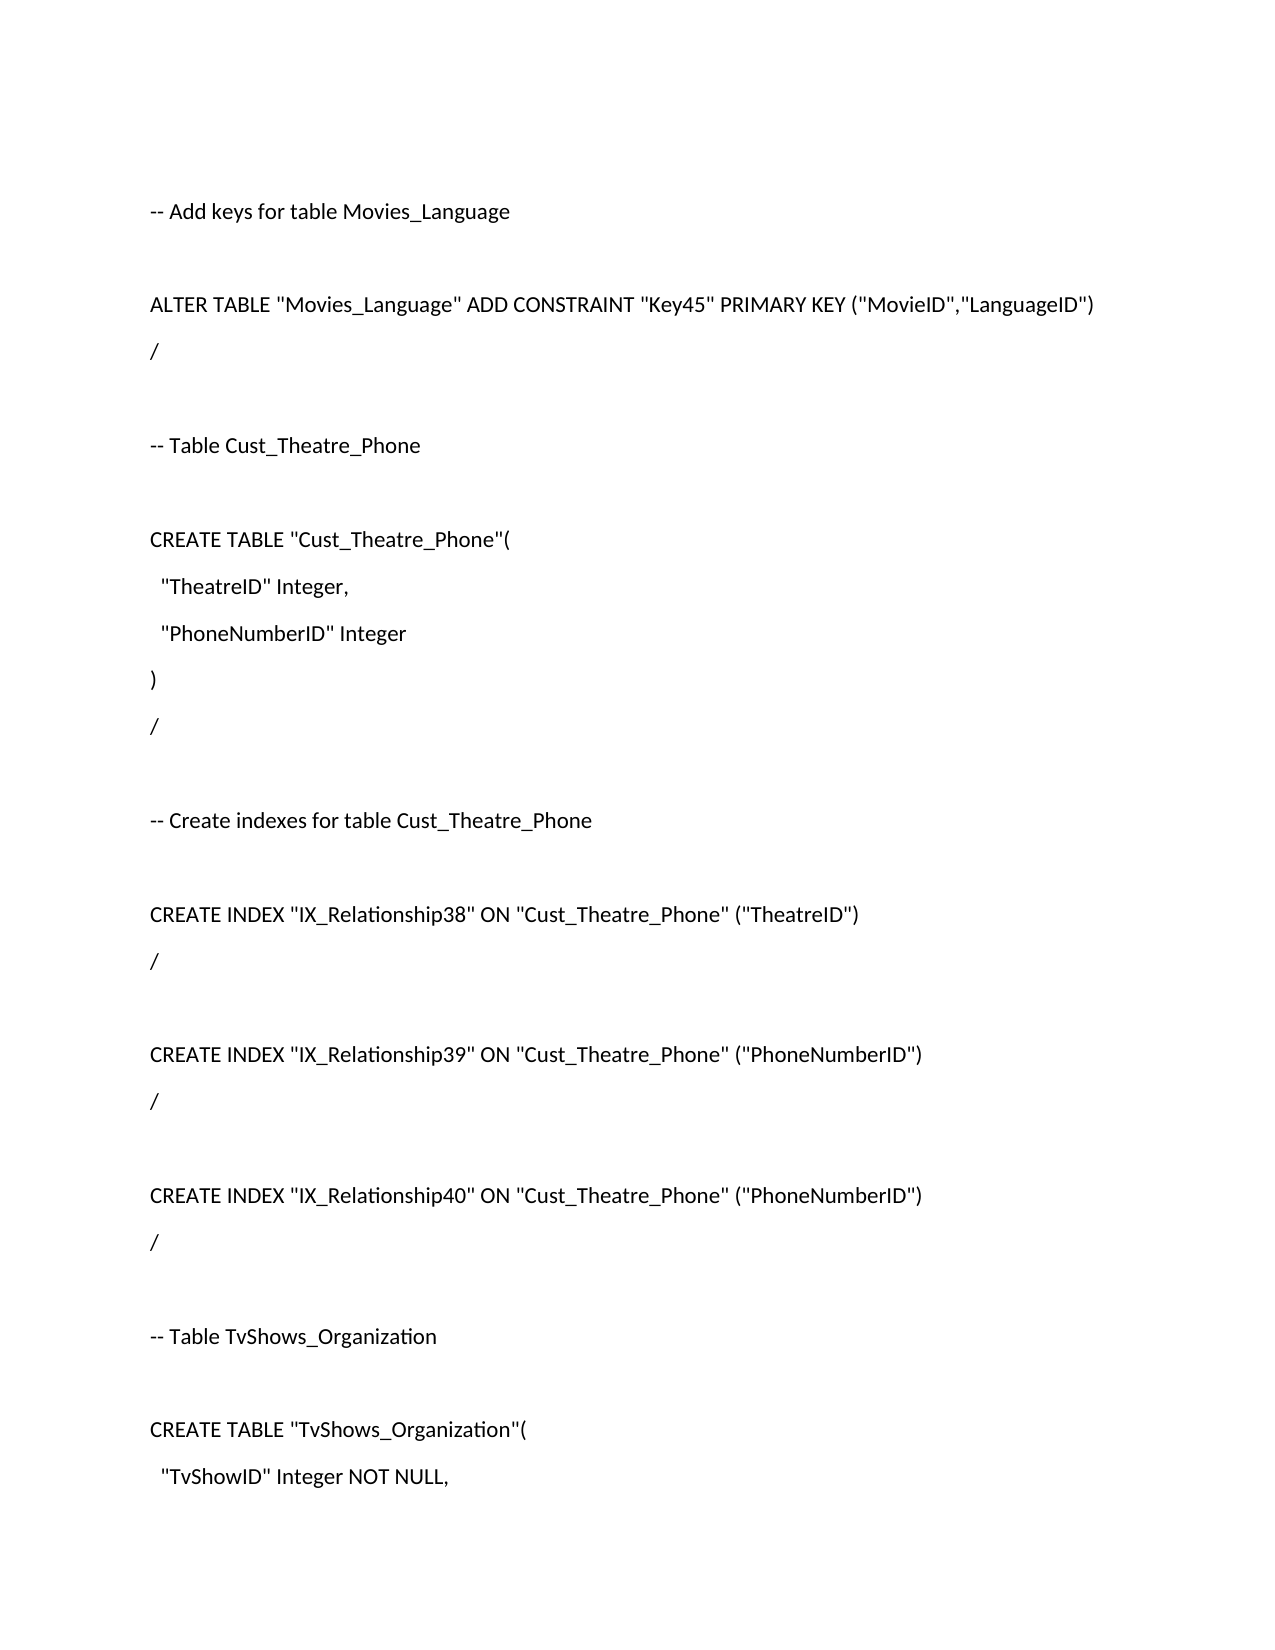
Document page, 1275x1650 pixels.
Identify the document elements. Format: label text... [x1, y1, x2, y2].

text / [150, 337, 1125, 366]
text / [150, 712, 1125, 741]
text CREATE INDEX "IX_Relationship39" ON "Cust_Theatre_Phone" ("PhoneNumberID") [150, 1041, 1125, 1069]
text ALTER TABLE "Movies_Language" ADD CONSTRAINT "Key45" PRIMARY KEY ("MovieID","LanguageID") [150, 291, 1125, 319]
text / [150, 1228, 1125, 1256]
text CREATE INDEX "IX_Relationship38" ON "Cust_Theatre_Phone" ("TheatreID") [150, 900, 1125, 928]
text -- Create indexes for table Cust_Theatre_Phone [150, 806, 1125, 834]
text "TheatreID" Integer, [150, 572, 1125, 600]
text "PhoneNumberID" Integer [150, 619, 1125, 647]
text CREATE TABLE "TvShows_Organization"( [150, 1416, 1125, 1444]
text CREATE TABLE "Cust_Theatre_Phone"( [150, 525, 1125, 553]
text CREATE INDEX "IX_Relationship40" ON "Cust_Theatre_Phone" ("PhoneNumberID") [150, 1181, 1125, 1209]
text / [150, 1087, 1125, 1116]
text -- Add keys for table Movies_Language [150, 197, 1125, 225]
text / [150, 947, 1125, 975]
text -- Table TvShows_Organization [150, 1322, 1125, 1350]
text ) [150, 666, 1125, 694]
text -- Table Cust_Theatre_Phone [150, 431, 1125, 459]
text "TvShowID" Integer NOT NULL, [150, 1462, 1125, 1491]
